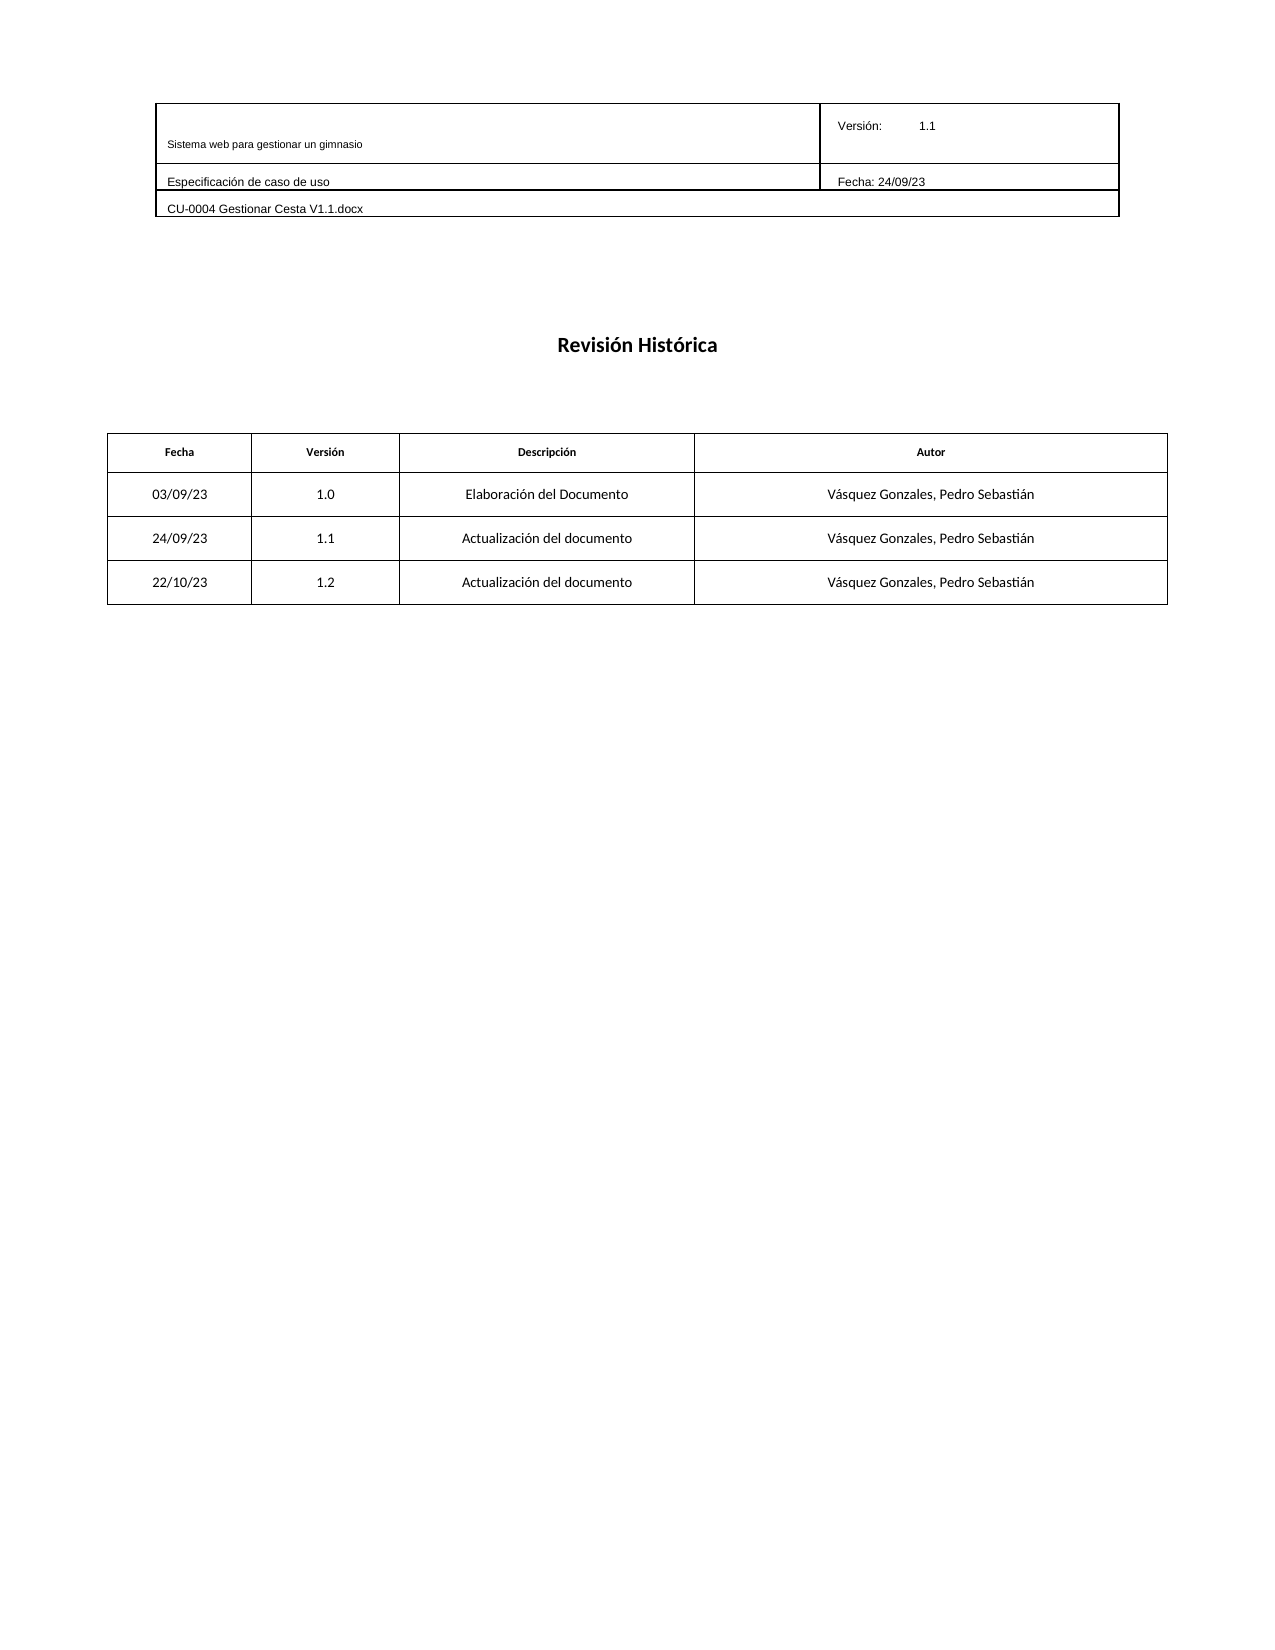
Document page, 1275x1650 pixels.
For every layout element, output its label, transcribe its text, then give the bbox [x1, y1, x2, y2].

table_cell Vásquez Gonzales, Pedro Sebastián [695, 561, 1167, 604]
table_cell 03/09/23 [108, 473, 251, 516]
table_cell Vásquez Gonzales, Pedro Sebastián [695, 473, 1167, 516]
text Revisión Histórica [150, 312, 1125, 358]
table_header Descripción [400, 434, 694, 472]
table_cell Vásquez Gonzales, Pedro Sebastián [695, 517, 1167, 560]
table_cell 1.1 [252, 517, 399, 560]
table_cell 24/09/23 [108, 517, 251, 560]
table_cell Actualización del documento [400, 517, 694, 560]
table_header Autor [695, 434, 1167, 472]
table_cell 1.0 [252, 473, 399, 516]
table_header Fecha [108, 434, 251, 472]
table_cell 22/10/23 [108, 561, 251, 604]
table_cell 1.2 [252, 561, 399, 604]
table_header Versión [252, 434, 399, 472]
table_cell Elaboración del Documento [400, 473, 694, 516]
table_cell Actualización del documento [400, 561, 694, 604]
